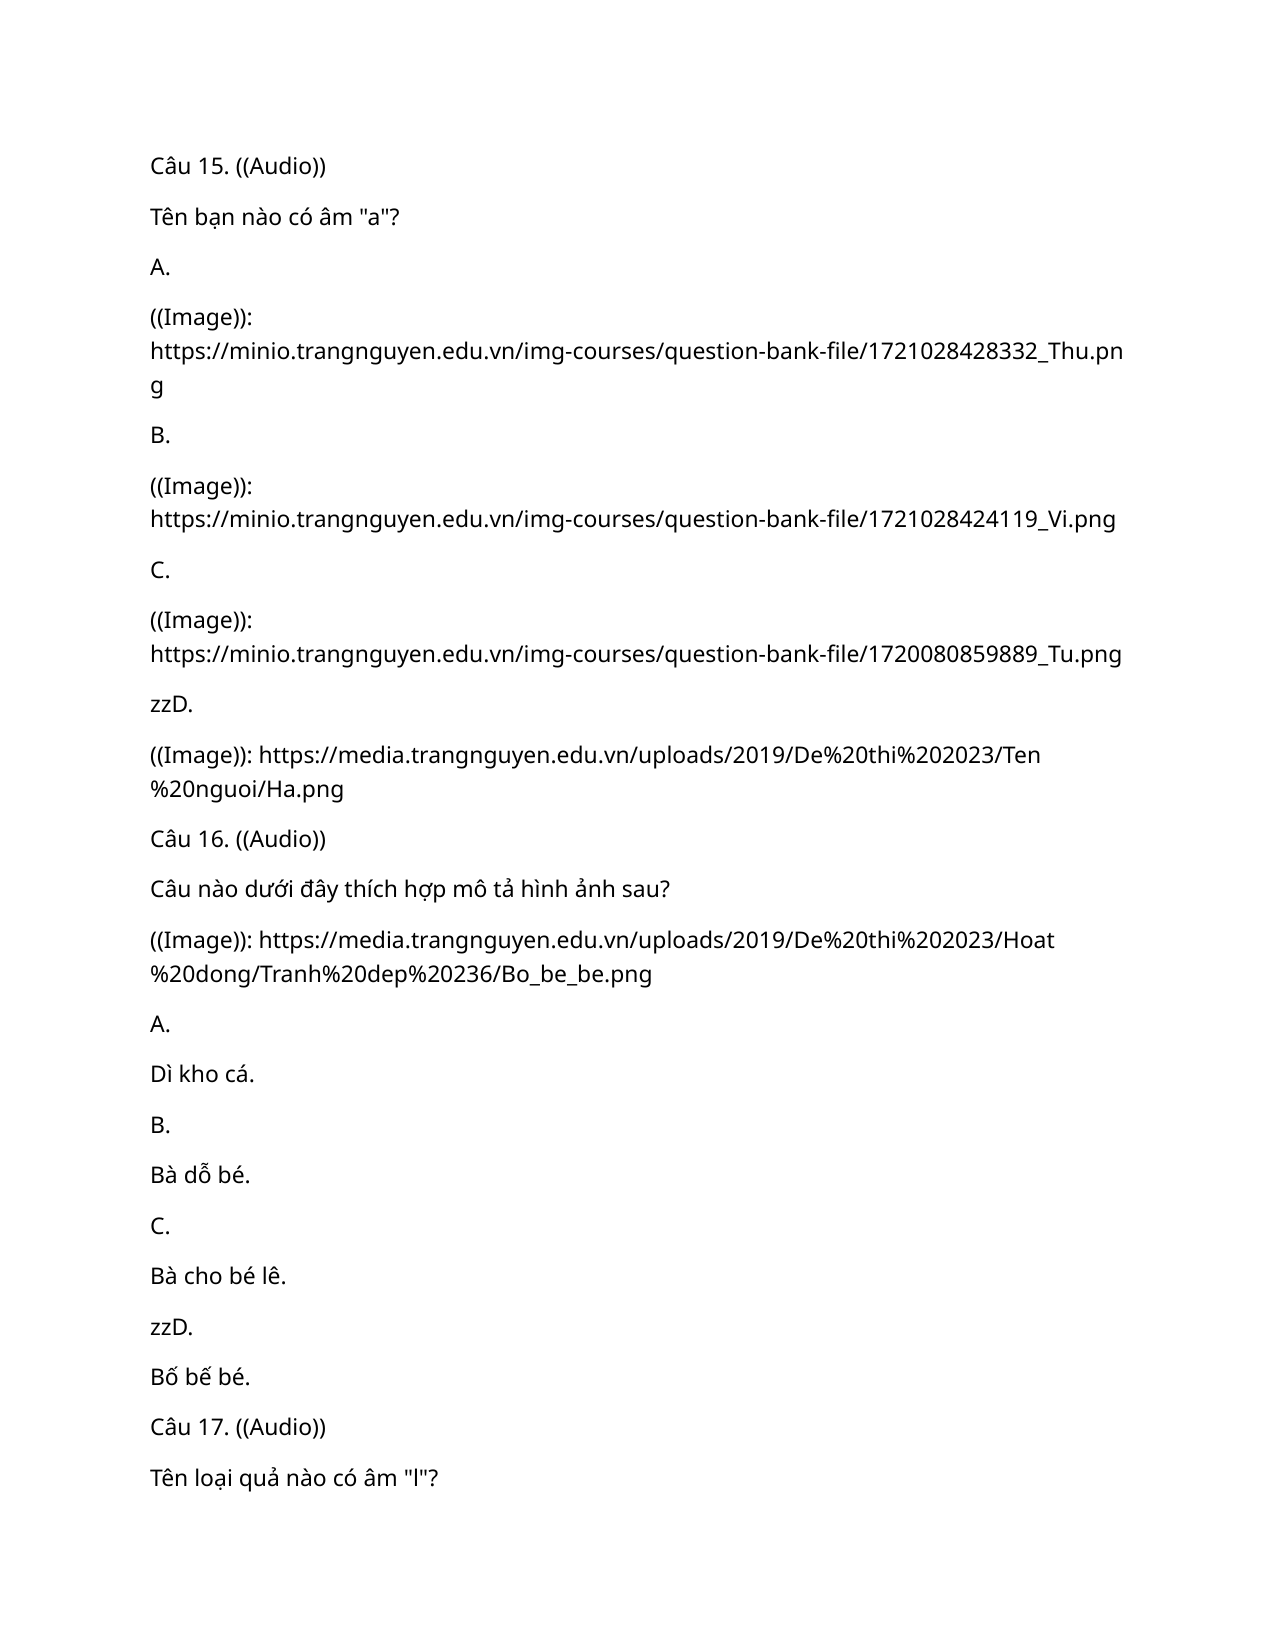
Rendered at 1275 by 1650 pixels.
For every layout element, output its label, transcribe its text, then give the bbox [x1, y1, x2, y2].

text ((Image)): https://media.trangnguyen.edu.vn/uploads/2019/De%20thi%202023/Hoat%20dong/Tranh%20dep%20236/Bo_be_be.png [150, 924, 1125, 989]
text Câu 17. ((Audio)) [150, 1411, 1125, 1442]
text B. [150, 419, 1125, 450]
text Bà cho bé lê. [150, 1260, 1125, 1291]
text B. [150, 1109, 1125, 1140]
text Câu nào dưới đây thích hợp mô tả hình ảnh sau? [150, 873, 1125, 904]
text Câu 16. ((Audio)) [150, 823, 1125, 854]
text Dì kho cá. [150, 1058, 1125, 1089]
text A. [150, 1008, 1125, 1039]
text Bà dỗ bé. [150, 1159, 1125, 1190]
text ((Image)): https://media.trangnguyen.edu.vn/uploads/2019/De%20thi%202023/Ten%20nguoi/Ha.png [150, 739, 1125, 804]
text C. [150, 554, 1125, 585]
text zzD. [150, 1310, 1125, 1342]
text ((Image)): https://minio.trangnguyen.edu.vn/img-courses/question-bank-file/1721028424119_Vi.png [150, 469, 1125, 534]
text C. [150, 1209, 1125, 1241]
text ((Image)): https://minio.trangnguyen.edu.vn/img-courses/question-bank-file/1720080859889_Tu.png [150, 604, 1125, 669]
text Tên loại quả nào có âm "l"? [150, 1462, 1125, 1493]
text Tên bạn nào có âm "a"? [150, 200, 1125, 232]
text zzD. [150, 688, 1125, 719]
text Bố bế bé. [150, 1361, 1125, 1392]
text Câu 15. ((Audio)) [150, 150, 1125, 181]
text A. [150, 251, 1125, 282]
text ((Image)): https://minio.trangnguyen.edu.vn/img-courses/question-bank-file/1721028428332_Thu.png [150, 301, 1125, 400]
